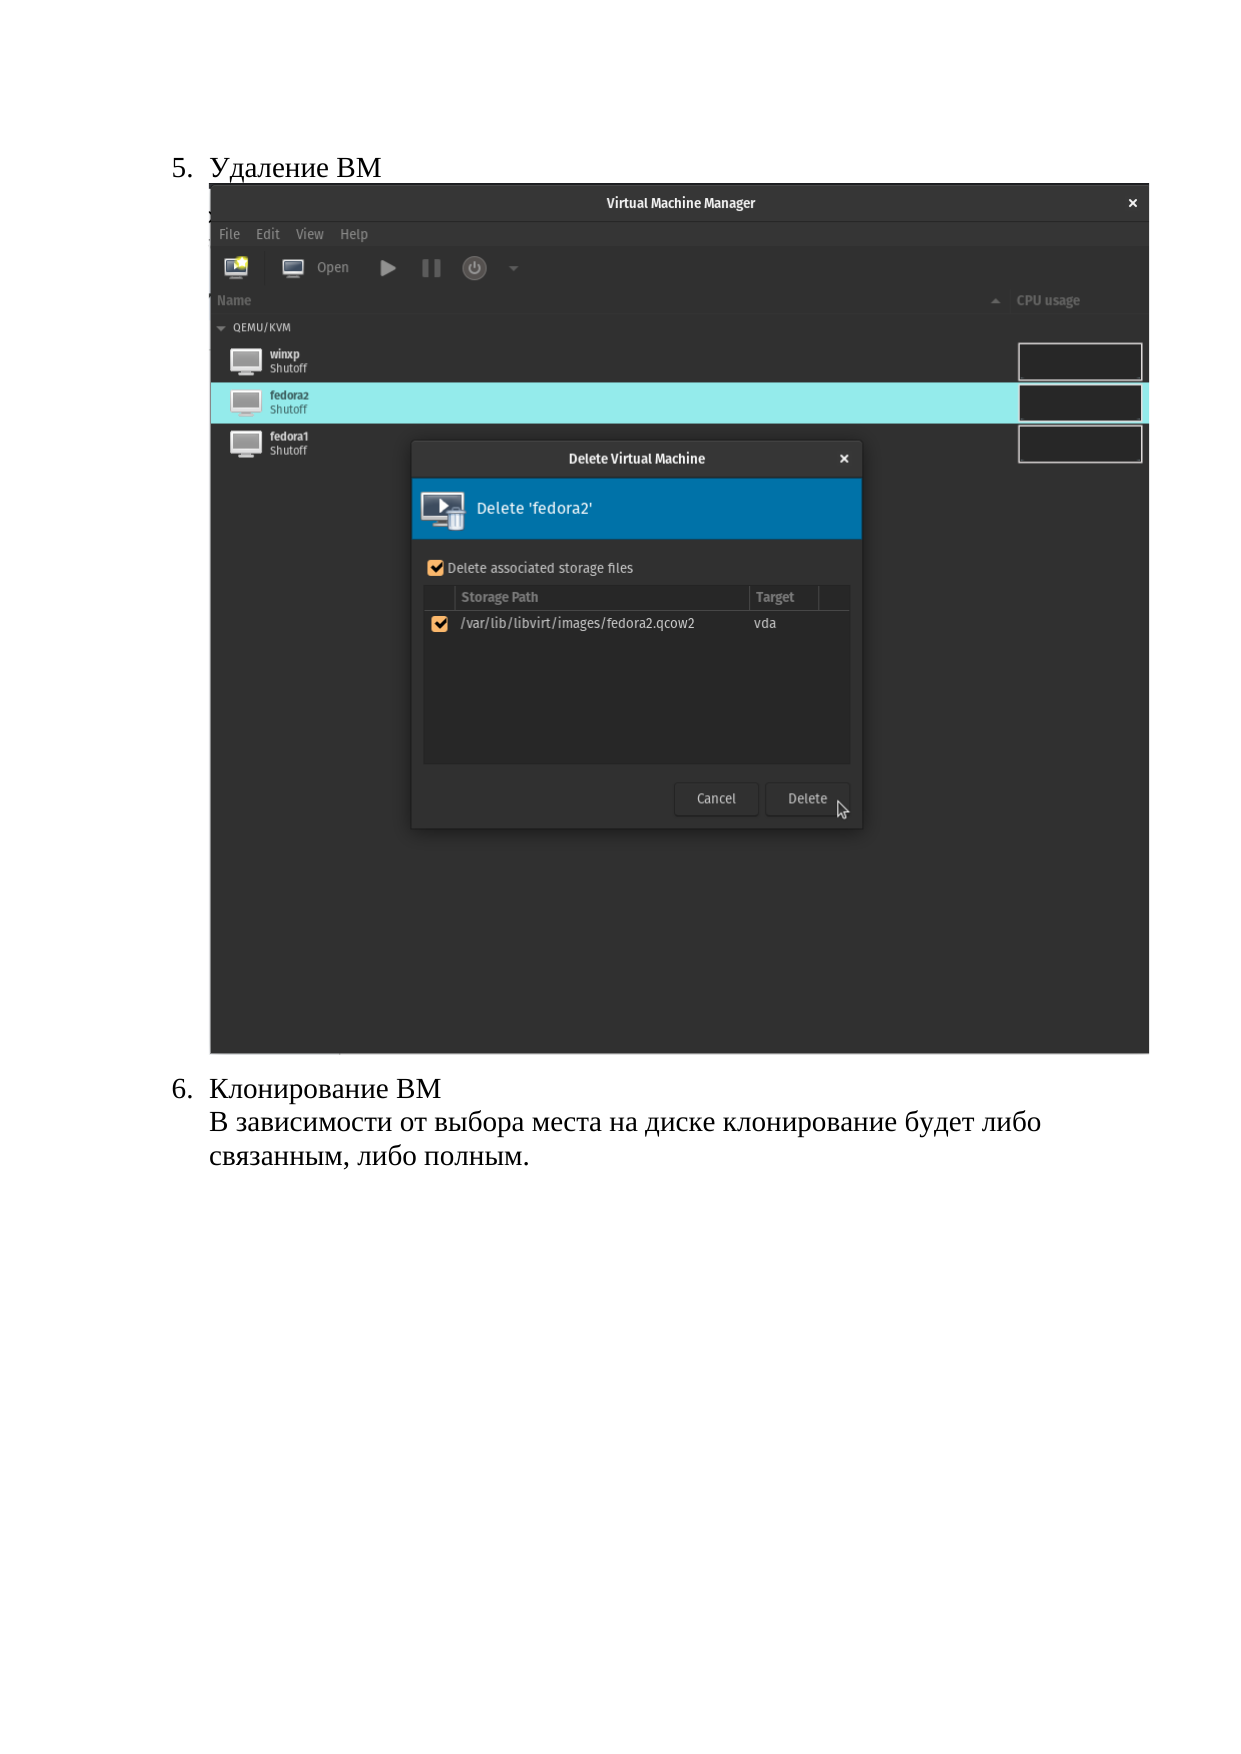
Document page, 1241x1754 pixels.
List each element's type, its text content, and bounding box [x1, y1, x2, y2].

list Клонирование ВМ В зависимости от выбора места на диске клонирование будет либо связанным, либо полным. [171, 1071, 1090, 1172]
picture [208, 183, 1150, 1055]
